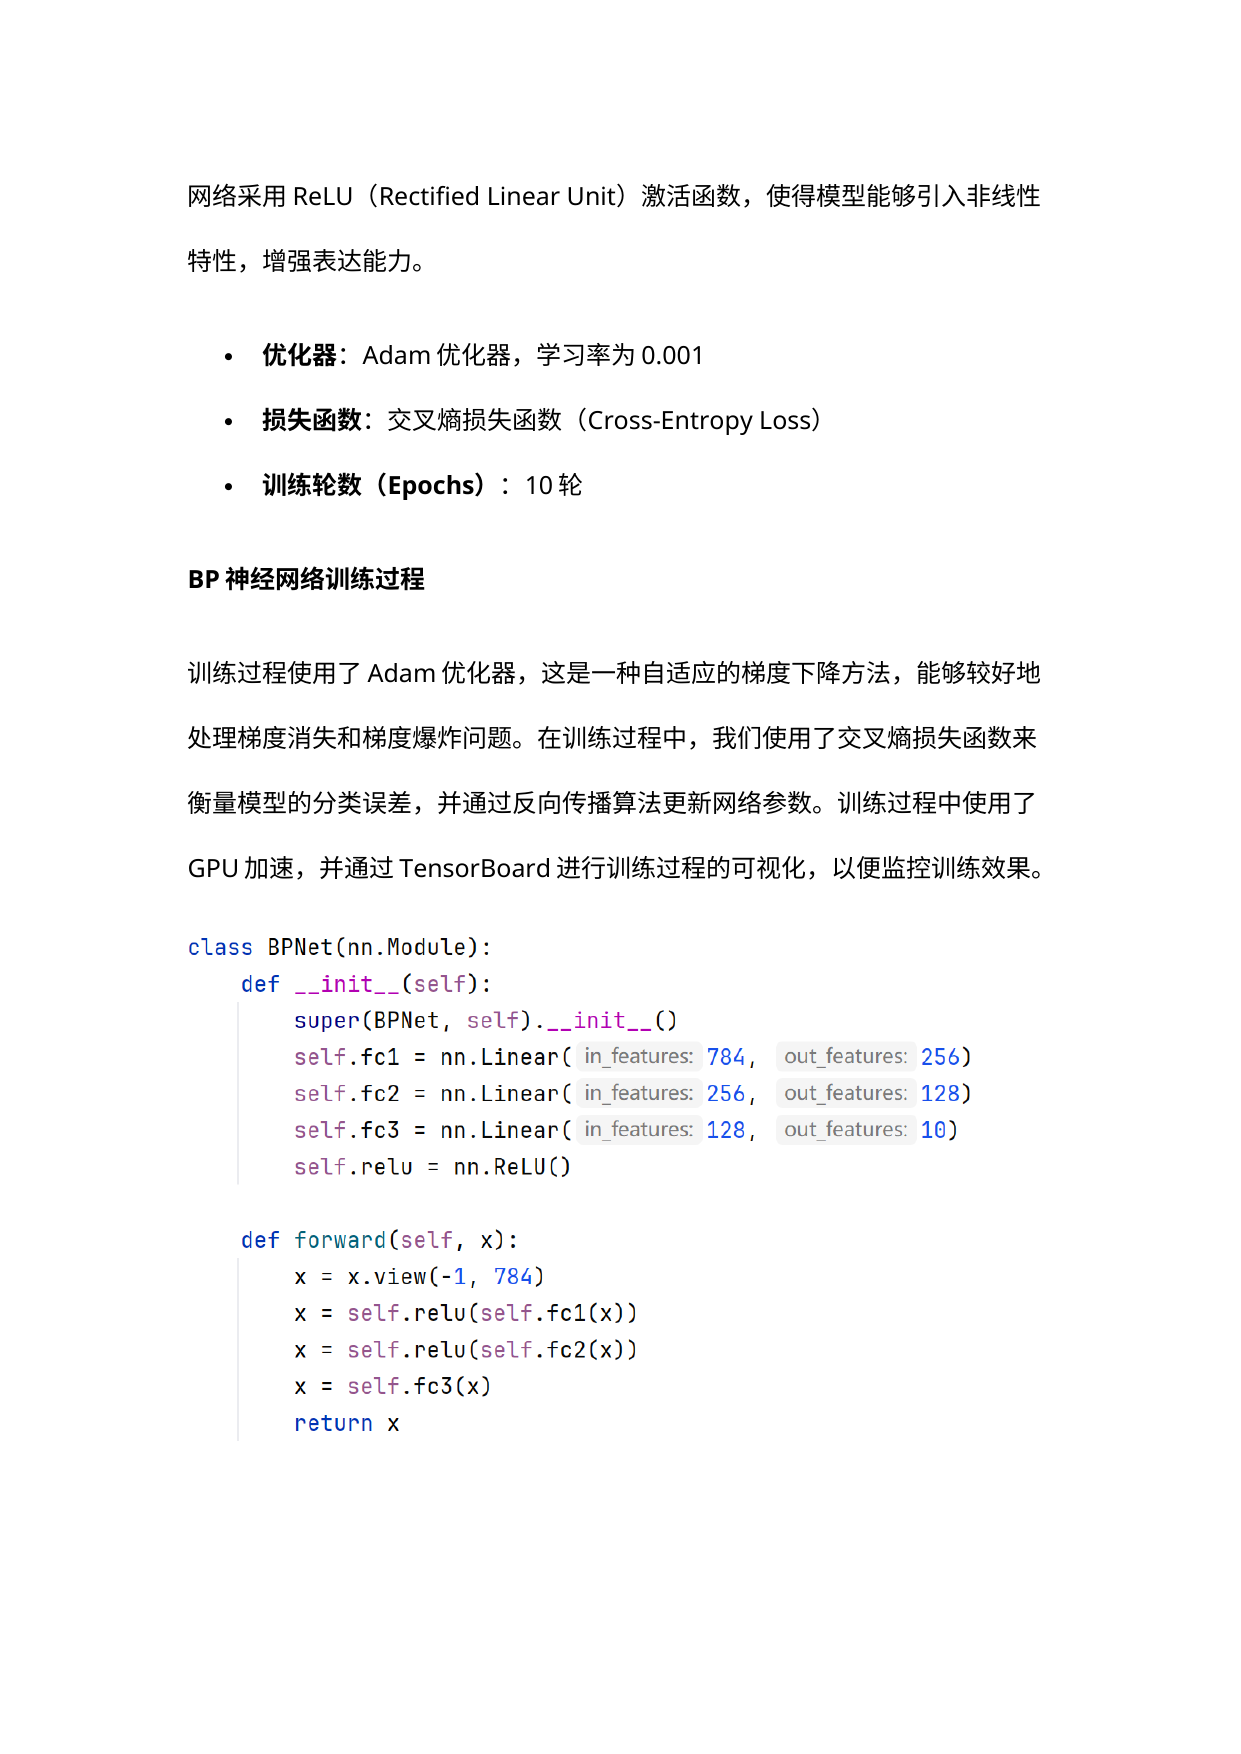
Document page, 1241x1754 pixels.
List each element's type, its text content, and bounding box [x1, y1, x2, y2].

list 损失函数：交叉熵损失函数（Cross-Entropy Loss） [225, 386, 1053, 451]
picture [187, 928, 1053, 1451]
list 训练轮数（Epochs）：10轮 [225, 451, 1053, 516]
list 优化器：Adam优化器，学习率为0.001 [225, 321, 1053, 386]
text 网络采用ReLU（Rectified Linear Unit）激活函数，使得模型能够引入非线性特性，增强表达能力。 [187, 162, 1053, 292]
text BP神经网络训练过程 [187, 545, 1053, 610]
text 训练过程使用了Adam优化器，这是一种自适应的梯度下降方法，能够较好地处理梯度消失和梯度爆炸问题。在训练过程中，我们使用了交叉熵损失函数来衡量模型的分类误差，并通过反向传播算法更新网络参数。训练过程中使用了GPU加速，并通过TensorBoard进行训练过程的可视化，以便监控训练效果。 [187, 639, 1053, 899]
